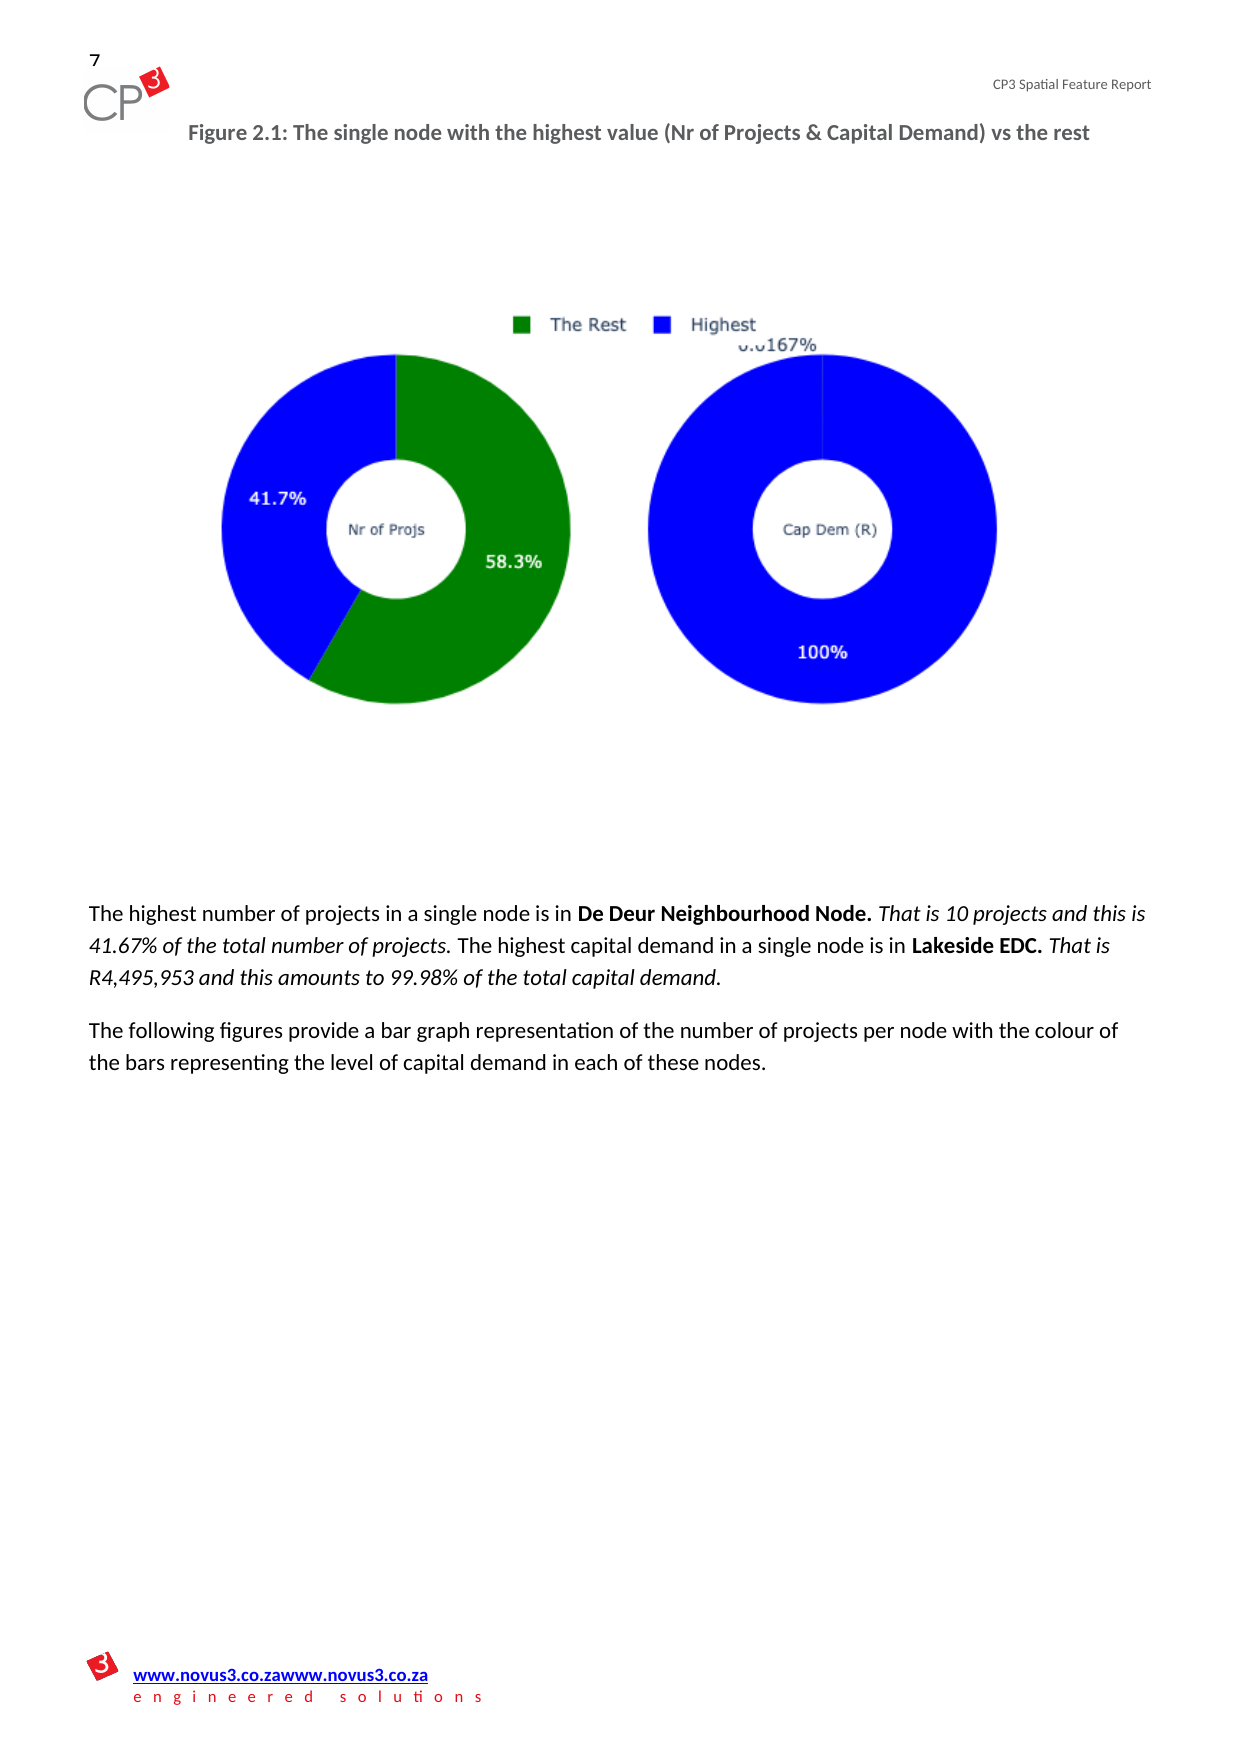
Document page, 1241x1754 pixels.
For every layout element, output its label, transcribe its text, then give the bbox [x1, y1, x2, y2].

text Figure 2.1: The single node with the highest value (Nr of Projects & Capital Demand) vs the rest [89, 118, 1152, 146]
text The following figures provide a bar graph representation of the number of projects per node with the colour of the bars representing the level of capital demand in each of these nodes. [89, 1016, 1152, 1076]
text The highest number of projects in a single node is in De Deur Neighbourhood Node. That is 10 projects and this is 41.67% of the total number of projects. The highest capital demand in a single node is in Lakeside EDC. That is R4,495,953 and this amounts to 99.98% of the total capital demand. [89, 899, 1152, 991]
picture [83, 66, 170, 132]
picture [86, 1651, 119, 1681]
picture [107, 156, 1112, 874]
